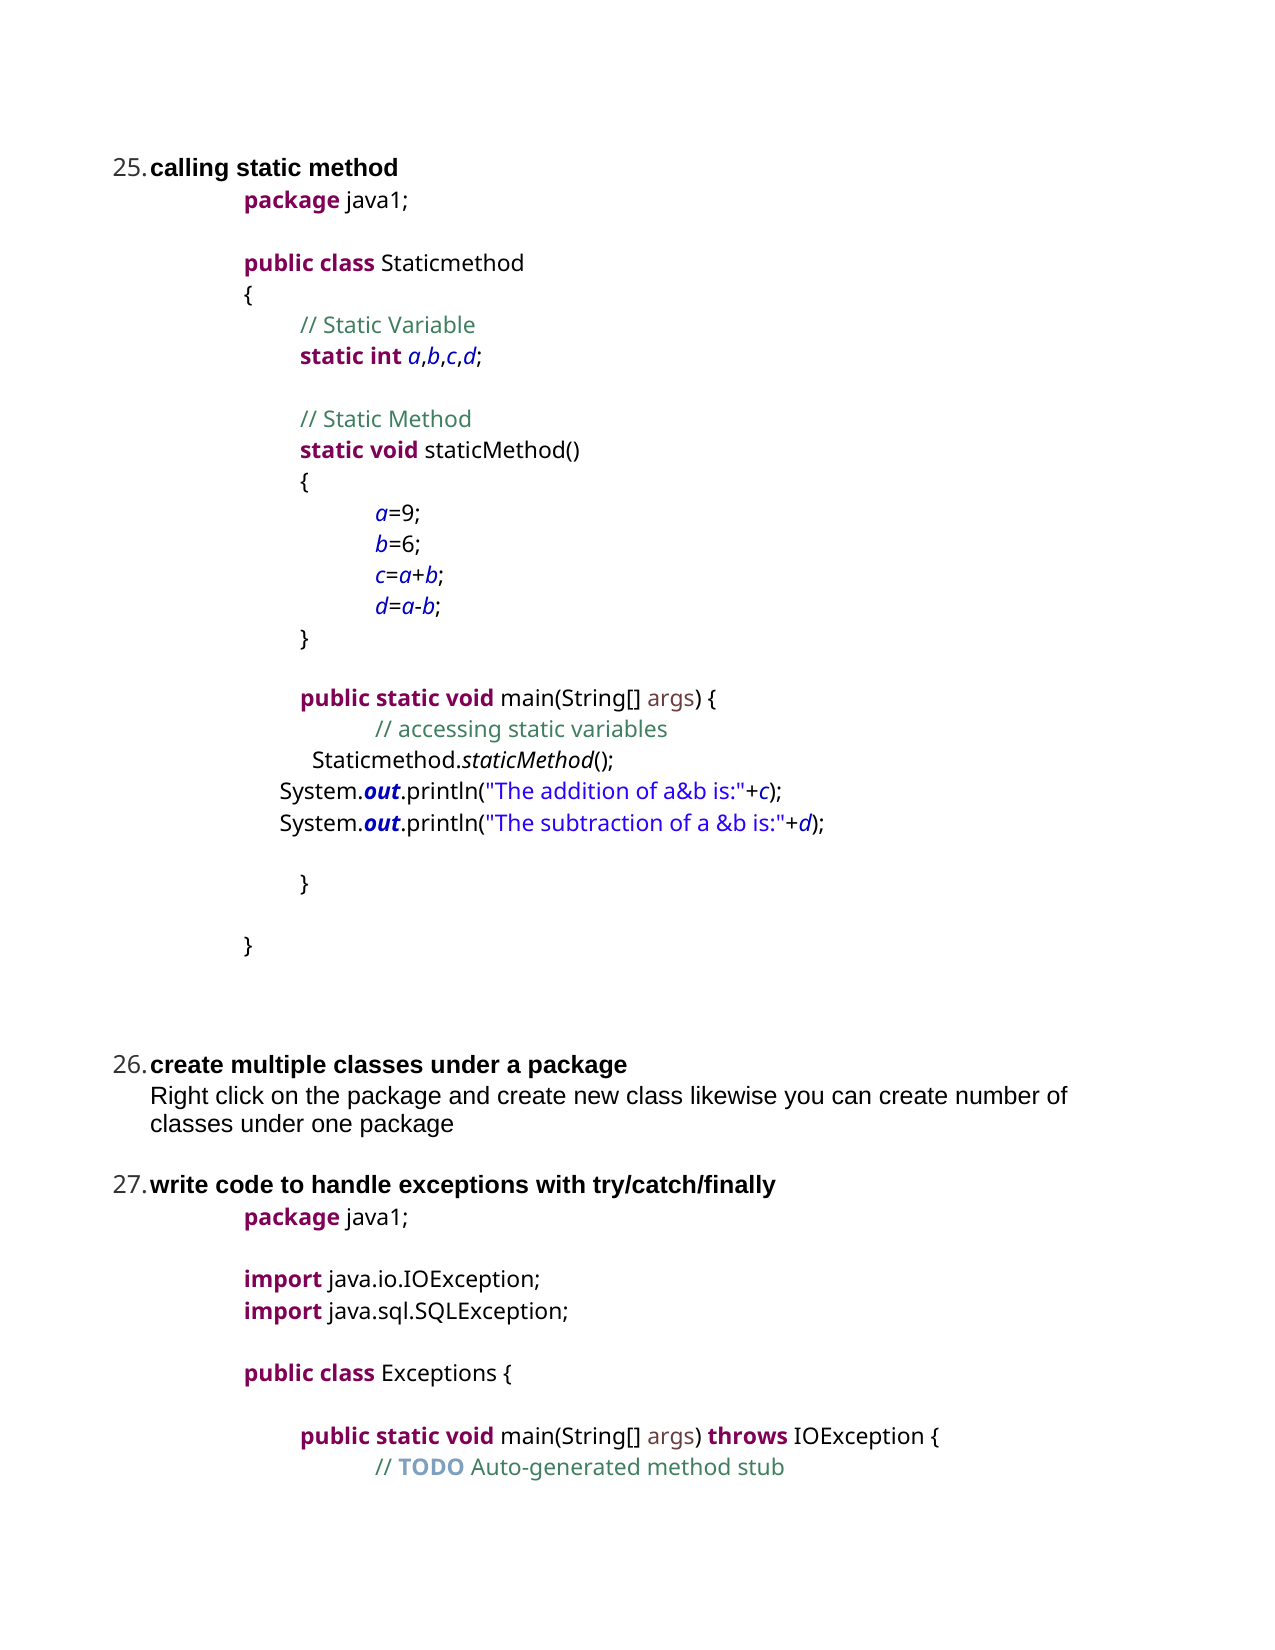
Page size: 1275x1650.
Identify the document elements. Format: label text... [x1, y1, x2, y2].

list // Static Variable [244, 309, 1125, 340]
list d=a-b; [244, 590, 1125, 622]
list b=6; [244, 528, 1125, 559]
list { [244, 278, 1125, 309]
list create multiple classes under a package [112, 1047, 1125, 1081]
list } [244, 622, 1125, 653]
list write code to handle exceptions with try/catch/finally [112, 1167, 1125, 1201]
list // TODO Auto-generated method stub [244, 1451, 1125, 1482]
list } [244, 929, 1125, 960]
list a=9; [244, 497, 1125, 528]
list public class Staticmethod [244, 247, 1125, 278]
list calling static method [112, 150, 1125, 184]
list public static void main(String[] args) { [244, 682, 1125, 713]
list c=a+b; [244, 559, 1125, 590]
list // Static Method [244, 403, 1125, 434]
list } [244, 867, 1125, 898]
list package java1; [244, 1201, 1125, 1232]
list package java1; [244, 184, 1125, 215]
list System.out.println("The subtraction of a &b is:"+d); [244, 807, 1125, 838]
list System.out.println("The addition of a&b is:"+c); [244, 775, 1125, 807]
list static int a,b,c,d; [244, 340, 1125, 372]
list Right click on the package and create new class likewise you can create number of classes under one package [150, 1081, 1125, 1138]
list // accessing static variables [244, 713, 1125, 744]
list public static void main(String[] args) throws IOException { [244, 1420, 1125, 1451]
list import java.io.IOException; [244, 1263, 1125, 1295]
list Staticmethod.staticMethod(); [244, 744, 1125, 775]
list static void staticMethod() [244, 434, 1125, 465]
list { [244, 465, 1125, 497]
list import java.sql.SQLException; [244, 1295, 1125, 1326]
list public class Exceptions { [244, 1357, 1125, 1388]
